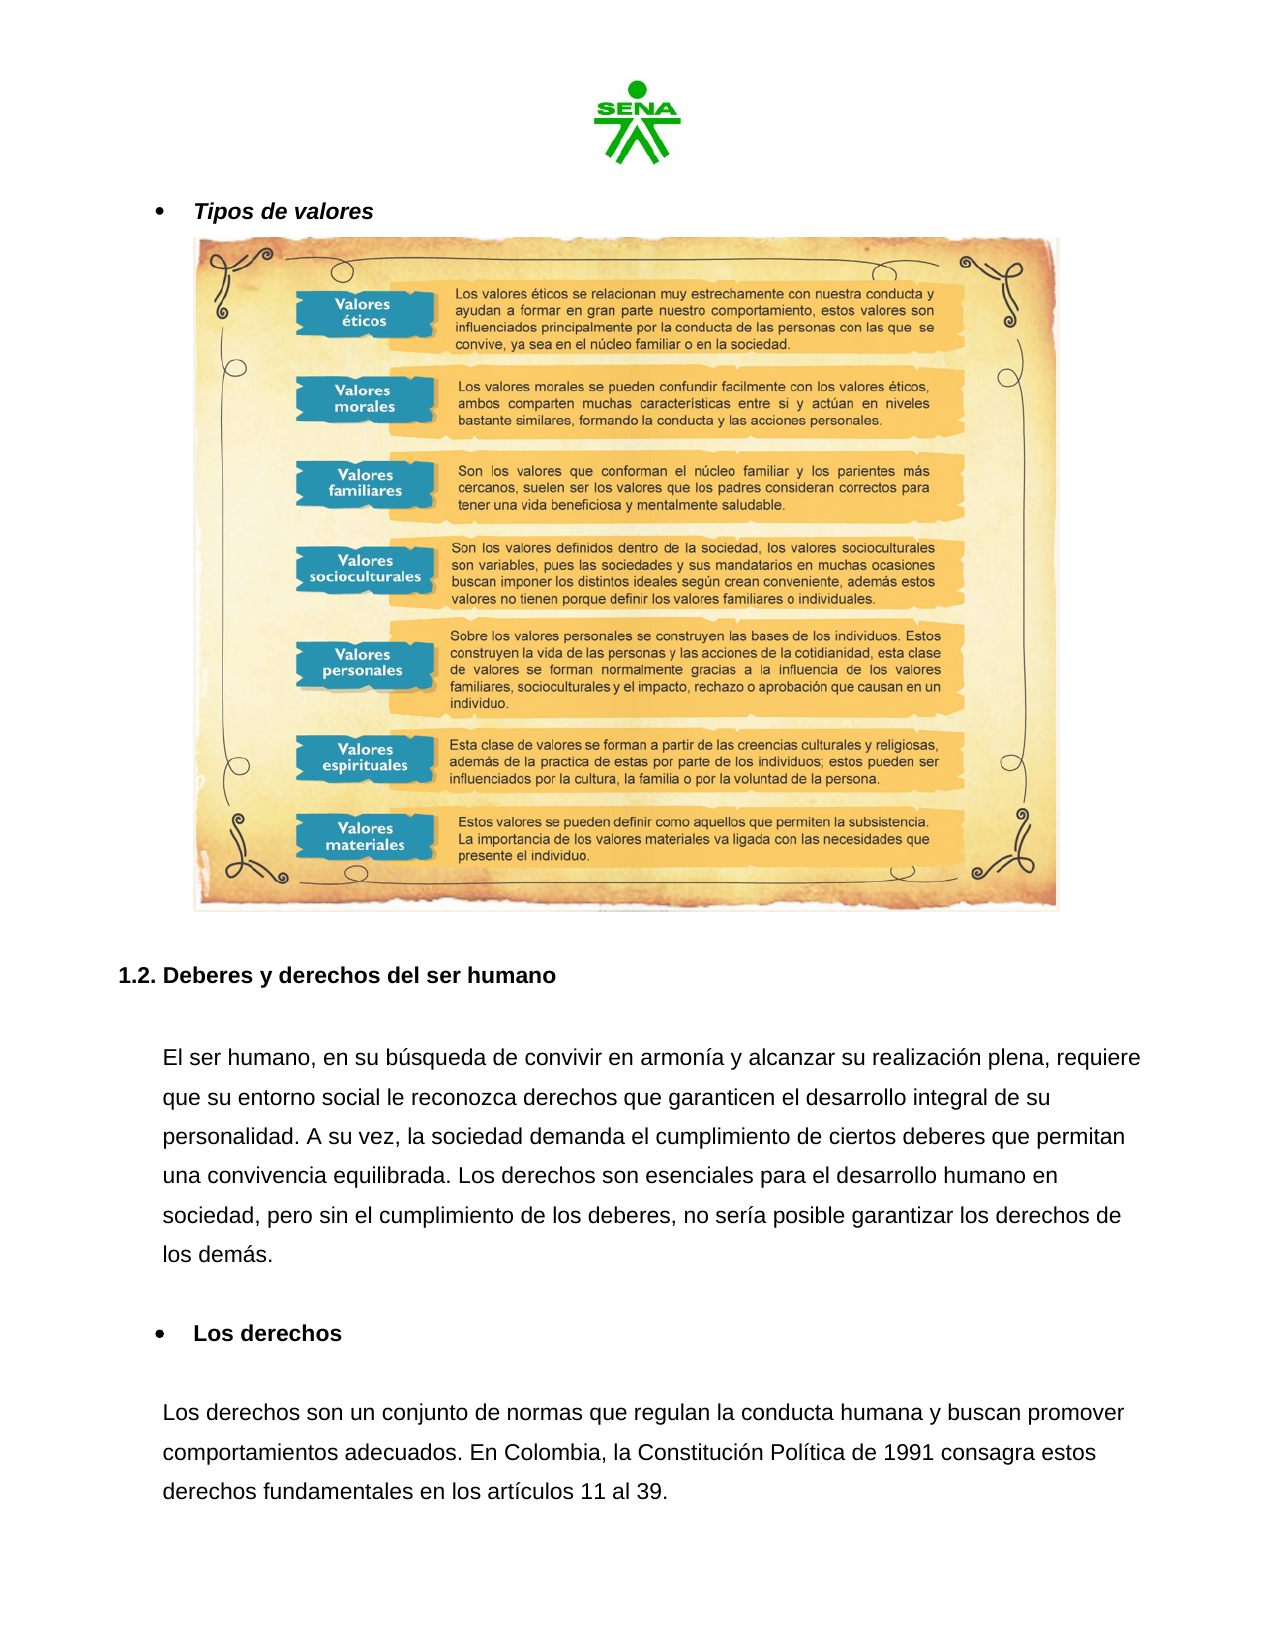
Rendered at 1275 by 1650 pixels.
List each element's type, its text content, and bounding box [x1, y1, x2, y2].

list Los derechos [156, 1320, 1157, 1347]
text Los derechos son un conjunto de normas que regulan la conducta humana y buscan promover comportamientos adecuados. En Colombia, la Constitución Política de 1991 consagra estos derechos fundamentales en los artículos 11 al 39. [162, 1399, 1157, 1505]
text El ser humano, en su búsqueda de convivir en armonía y alcanzar su realización plena, requiere que su entorno social le reconozca derechos que garanticen el desarrollo integral de su personalidad. A su vez, la sociedad demanda el cumplimiento de ciertos deberes que permitan una convivencia equilibrada. Los derechos son esenciales para el desarrollo humano en sociedad, pero sin el cumplimiento de los deberes, no sería posible garantizar los derechos de los demás. [162, 1044, 1157, 1268]
subtitle 1.2. Deberes y derechos del ser humano [118, 962, 1157, 988]
picture [193, 237, 1061, 912]
picture [588, 75, 687, 172]
